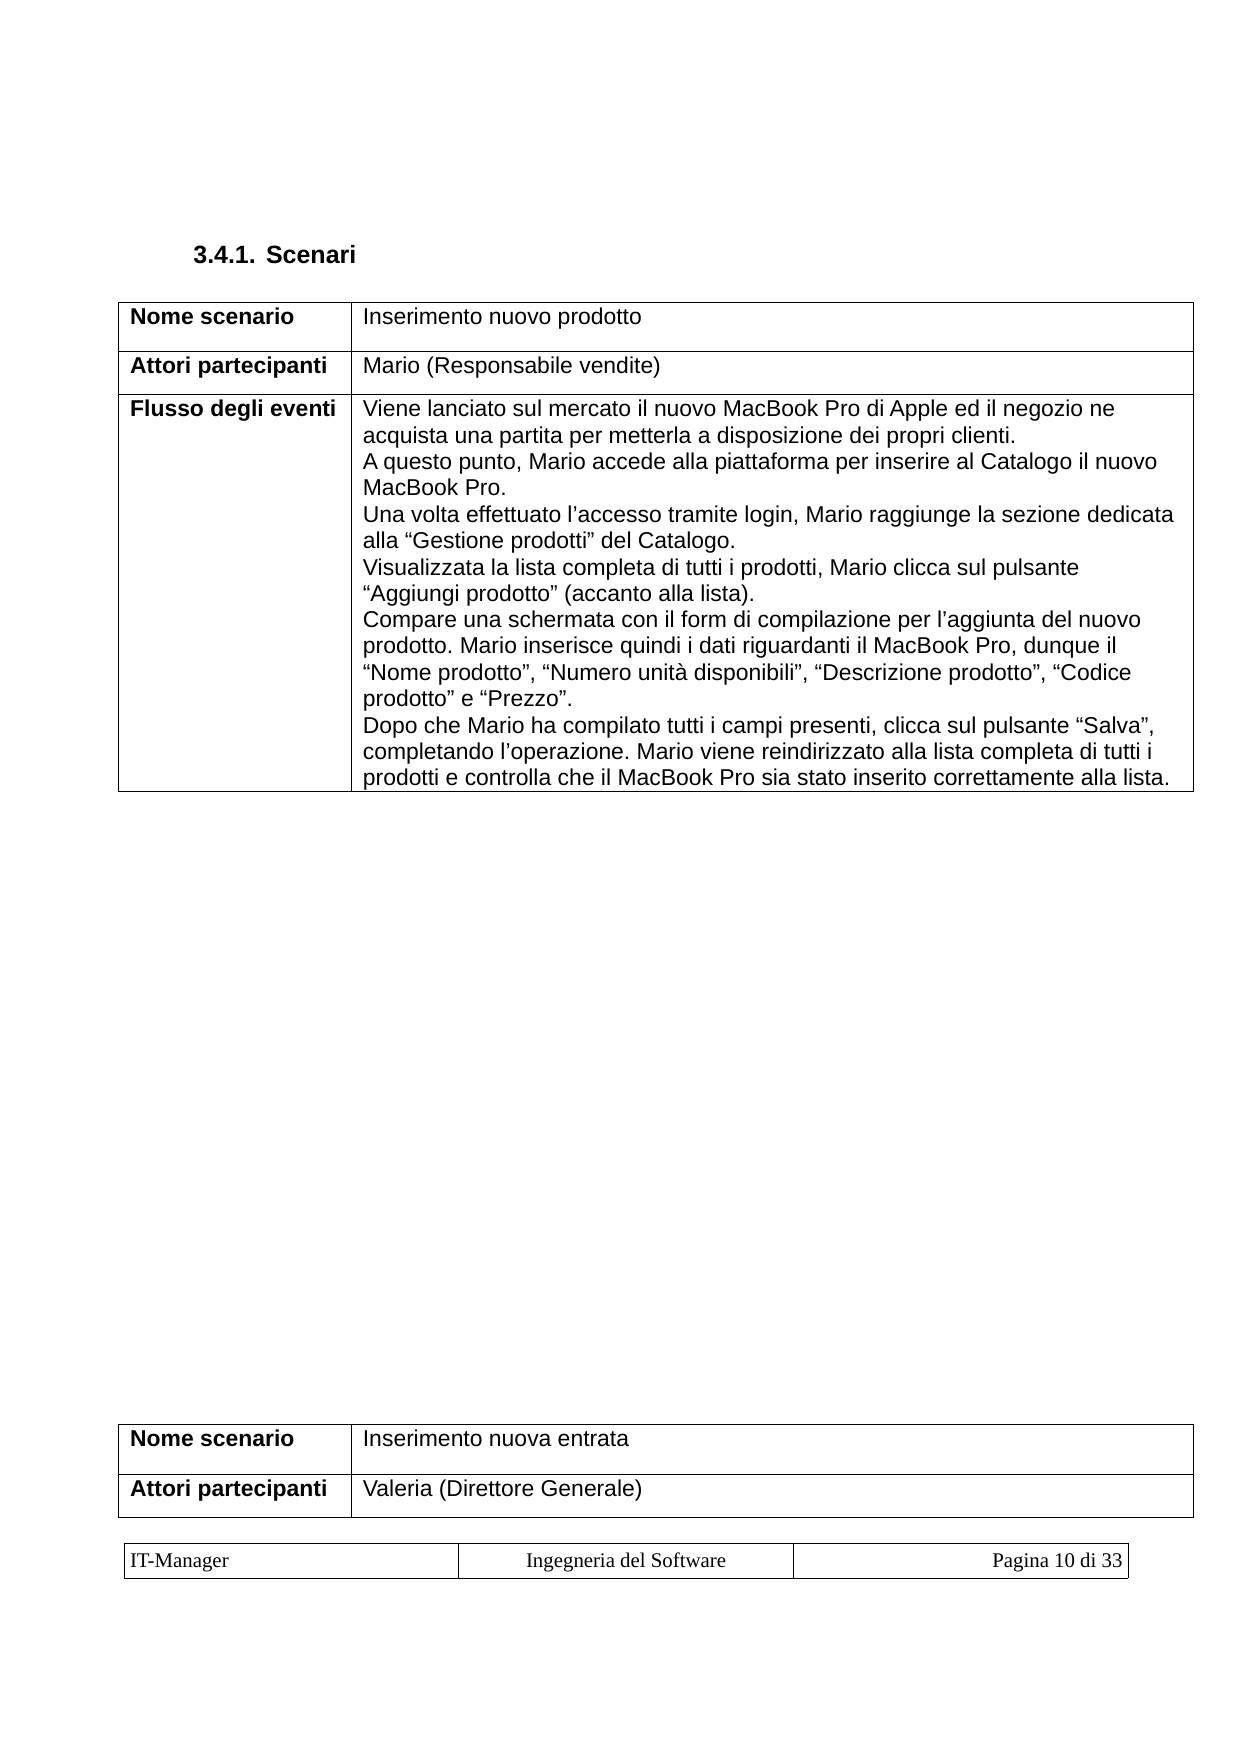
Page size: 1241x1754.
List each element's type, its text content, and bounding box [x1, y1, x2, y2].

table_header Inserimento nuova entrata [352, 1425, 1193, 1474]
table_cell Valeria (Direttore Generale) [352, 1475, 1193, 1517]
subtitle Scenari [193, 240, 1122, 269]
table_cell Mario (Responsabile vendite) [352, 352, 1193, 394]
table_header Inserimento nuovo prodotto [352, 303, 1193, 351]
table_cell Attori partecipanti [119, 1475, 351, 1517]
table_header Nome scenario [119, 303, 351, 351]
table_cell Viene lanciato sul mercato il nuovo MacBook Pro di Apple ed il negozio ne acquista una partita per metterla a disposizione dei propri clienti. A questo punto, Mario accede alla piattaforma per inserire al Catalogo il nuovo MacBook Pro. Una volta effettuato l’accesso tramite login, Mario raggiunge la sezione dedicata alla “Gestione prodotti” del Catalogo. Visualizzata la lista completa di tutti i prodotti, Mario clicca sul pulsante “Aggiungi prodotto” (accanto alla lista). Compare una schermata con il form di compilazione per l’aggiunta del nuovo prodotto. Mario inserisce quindi i dati riguardanti il MacBook Pro, dunque il “Nome prodotto”, “Numero unità disponibili”, “Descrizione prodotto”, “Codice prodotto” e “Prezzo”. Dopo che Mario ha compilato tutti i campi presenti, clicca sul pulsante “Salva”, completando l’operazione. Mario viene reindirizzato alla lista completa di tutti i prodotti e controlla che il MacBook Pro sia stato inserito correttamente alla lista. [352, 395, 1193, 791]
table_cell Attori partecipanti [119, 352, 351, 394]
table_header Nome scenario [119, 1425, 351, 1474]
table_cell Flusso degli eventi [119, 395, 351, 791]
